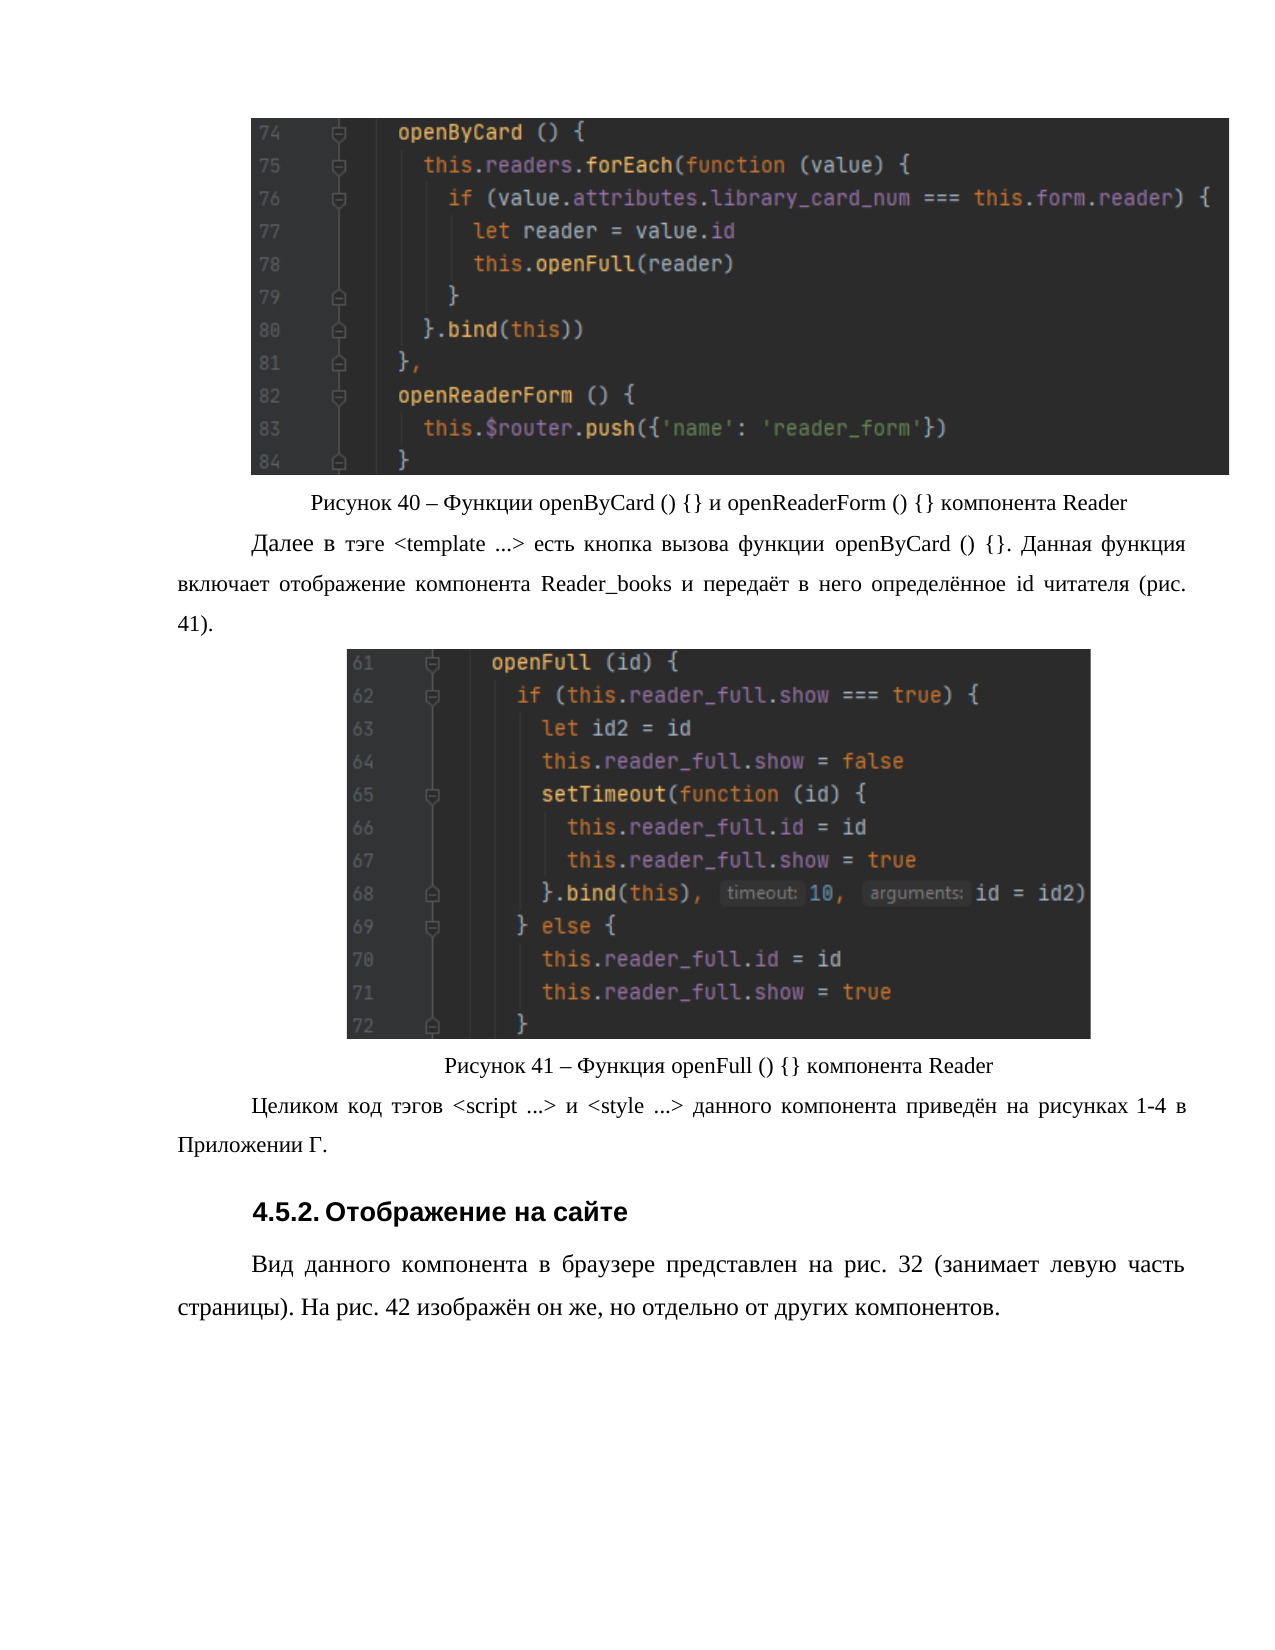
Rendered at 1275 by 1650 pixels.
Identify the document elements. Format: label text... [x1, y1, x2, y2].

text Вид данного компонента в браузере представлен на рис. 32 (занимает левую часть страницы). На рис. 42 изображён он же, но отдельно от других компонентов. [177, 1249, 1186, 1321]
text Далее в тэге <template ...> есть кнопка вызова функции openByCard () {}. Данная функция включает отображение компонента Reader_books и передаёт в него определённое id читателя (рис. 41). [177, 528, 1186, 636]
picture [251, 118, 1230, 475]
text Рисунок 40 – Функции openByCard () {} и openReaderForm () {} компонента Reader [177, 489, 1186, 515]
text Целиком код тэгов <script ...> и <style ...> данного компонента приведён на рисунках 1-4 в Приложении Г. [177, 1092, 1186, 1158]
picture [346, 649, 1091, 1039]
text Рисунок 41 – Функция openFull () {} компонента Reader [177, 1052, 1186, 1079]
subtitle Отображение на сайте [252, 1196, 1186, 1227]
